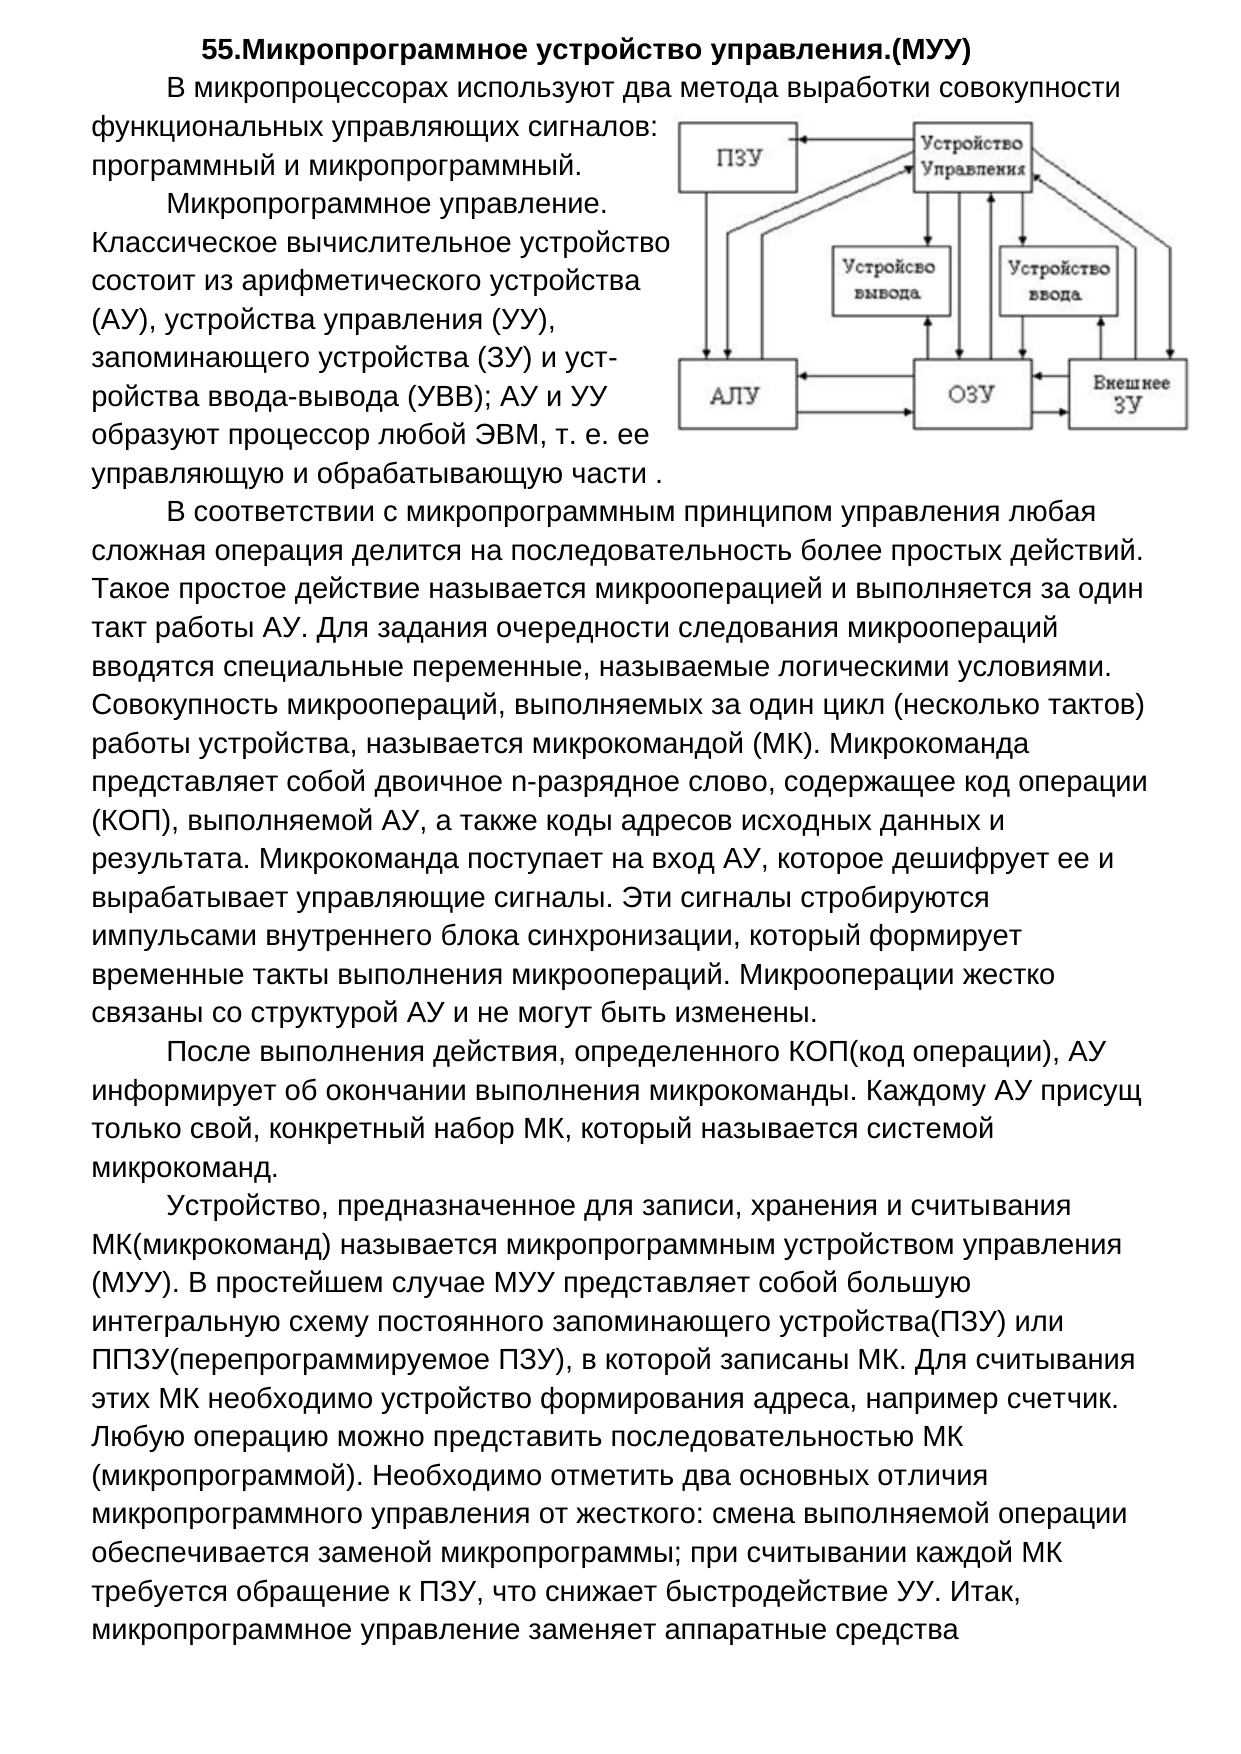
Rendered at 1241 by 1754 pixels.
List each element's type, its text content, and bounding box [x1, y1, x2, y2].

text После выполнения действия, определенного КОП(код операции), АУ инфор­мирует об окончании выполнения микрокоманды. Каждому АУ присущ только свой, конкретный набор МК, который называется системой микрокоманд. [91, 1034, 1151, 1183]
text 55.Микропрограммное устройство управления.(МУУ) [22, 32, 1151, 65]
text В соответствии с микропрограммным принципом управления любая сложная операция делится на последовательность более простых действий. Такое простое действие называется микроопе­рацией и выполняется за один такт работы АУ. Для задания оче­редности следования микроопераций вводятся специальные пе­ременные, называемые логическими условиями. Совокупность микроопераций, выполняемых за один цикл (несколько тактов) рабо­ты устройства, называется микрокомандой (МК). Микрокоманда представляет собой двоичное n-разрядное слово, содержащее код операции (КОП), выполняемой АУ, а также коды адресов исход­ных данных и результата. Микрокоманда поступает на вход АУ, которое дешифрует ее и вырабатывает управляющие сигналы. Эти сигналы стробируются импульсами внутреннего блока синхрони­зации, который формирует временные такты выполнения микро­операций. Микрооперации жестко связаны со структурой АУ и не могут быть изменены. [91, 494, 1151, 1029]
text Микропрограммное управление. Классическое вычислительное устройство состоит из арифметического устройства (АУ), устрой­ства управления (УУ), запоминающего устройства (ЗУ) и уст­ройства ввода-вывода (УВВ); АУ и УУ образуют процессор лю­бой ЭВМ, т. е. ее управляющую и обрабатывающую части . [91, 186, 1151, 489]
text В микропроцессорах используют два метода выработки совокупности функциональных управляющих сигналов: программный и микропрограммный. [91, 70, 1151, 181]
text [91, 1188, 1151, 1646]
picture [672, 114, 1191, 432]
